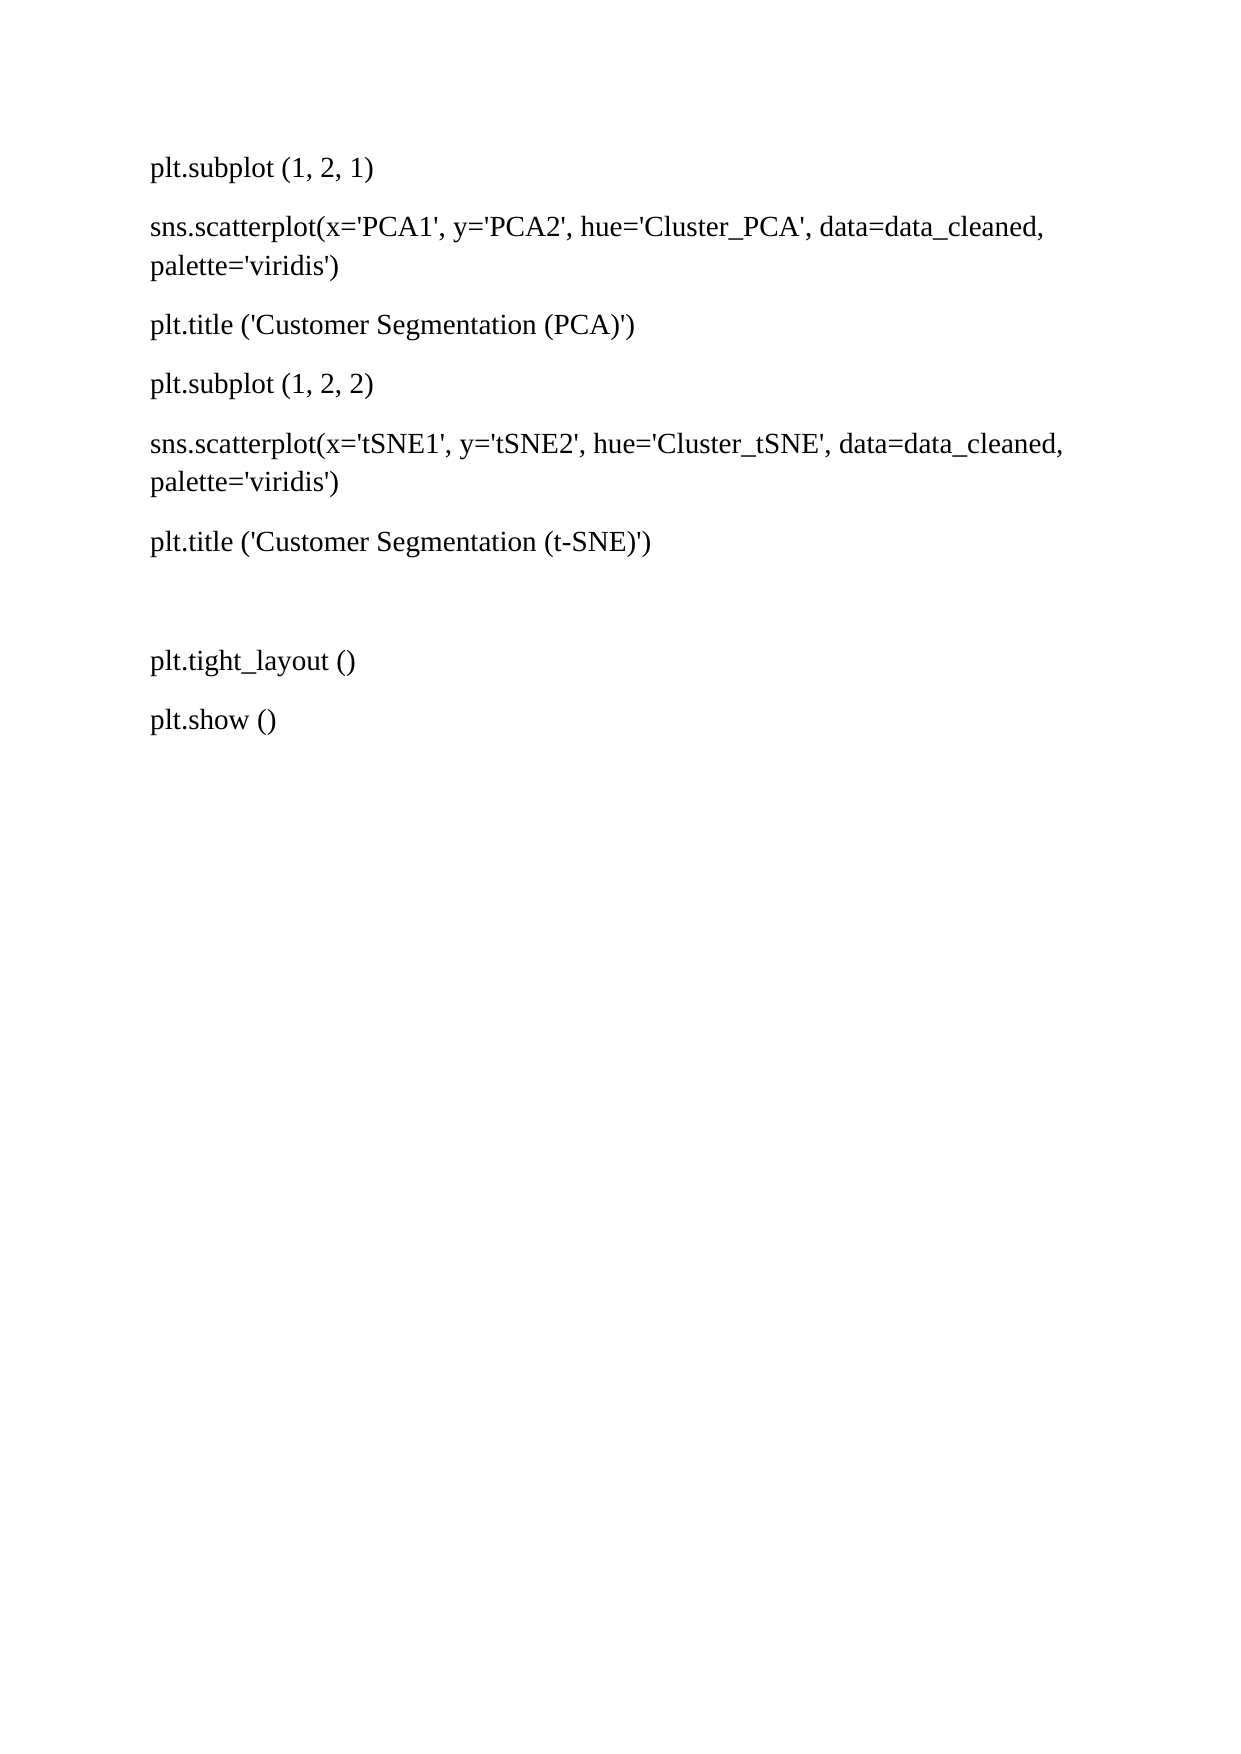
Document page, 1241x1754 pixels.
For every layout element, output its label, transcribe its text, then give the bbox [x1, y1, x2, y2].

text sns.scatterplot(x='tSNE1', y='tSNE2', hue='Cluster_tSNE', data=data_cleaned, palette='viridis') [150, 426, 1090, 498]
text plt.subplot (1, 2, 2) [150, 367, 1090, 400]
text plt.show () [150, 702, 1090, 736]
text sns.scatterplot(x='PCA1', y='PCA2', hue='Cluster_PCA', data=data_cleaned, palette='viridis') [150, 209, 1090, 281]
text plt.tight_layout () [150, 643, 1090, 676]
text plt.subplot (1, 2, 1) [150, 150, 1090, 183]
text plt.title ('Customer Segmentation (PCA)') [150, 307, 1090, 341]
text plt.title ('Customer Segmentation (t-SNE)') [150, 524, 1090, 557]
